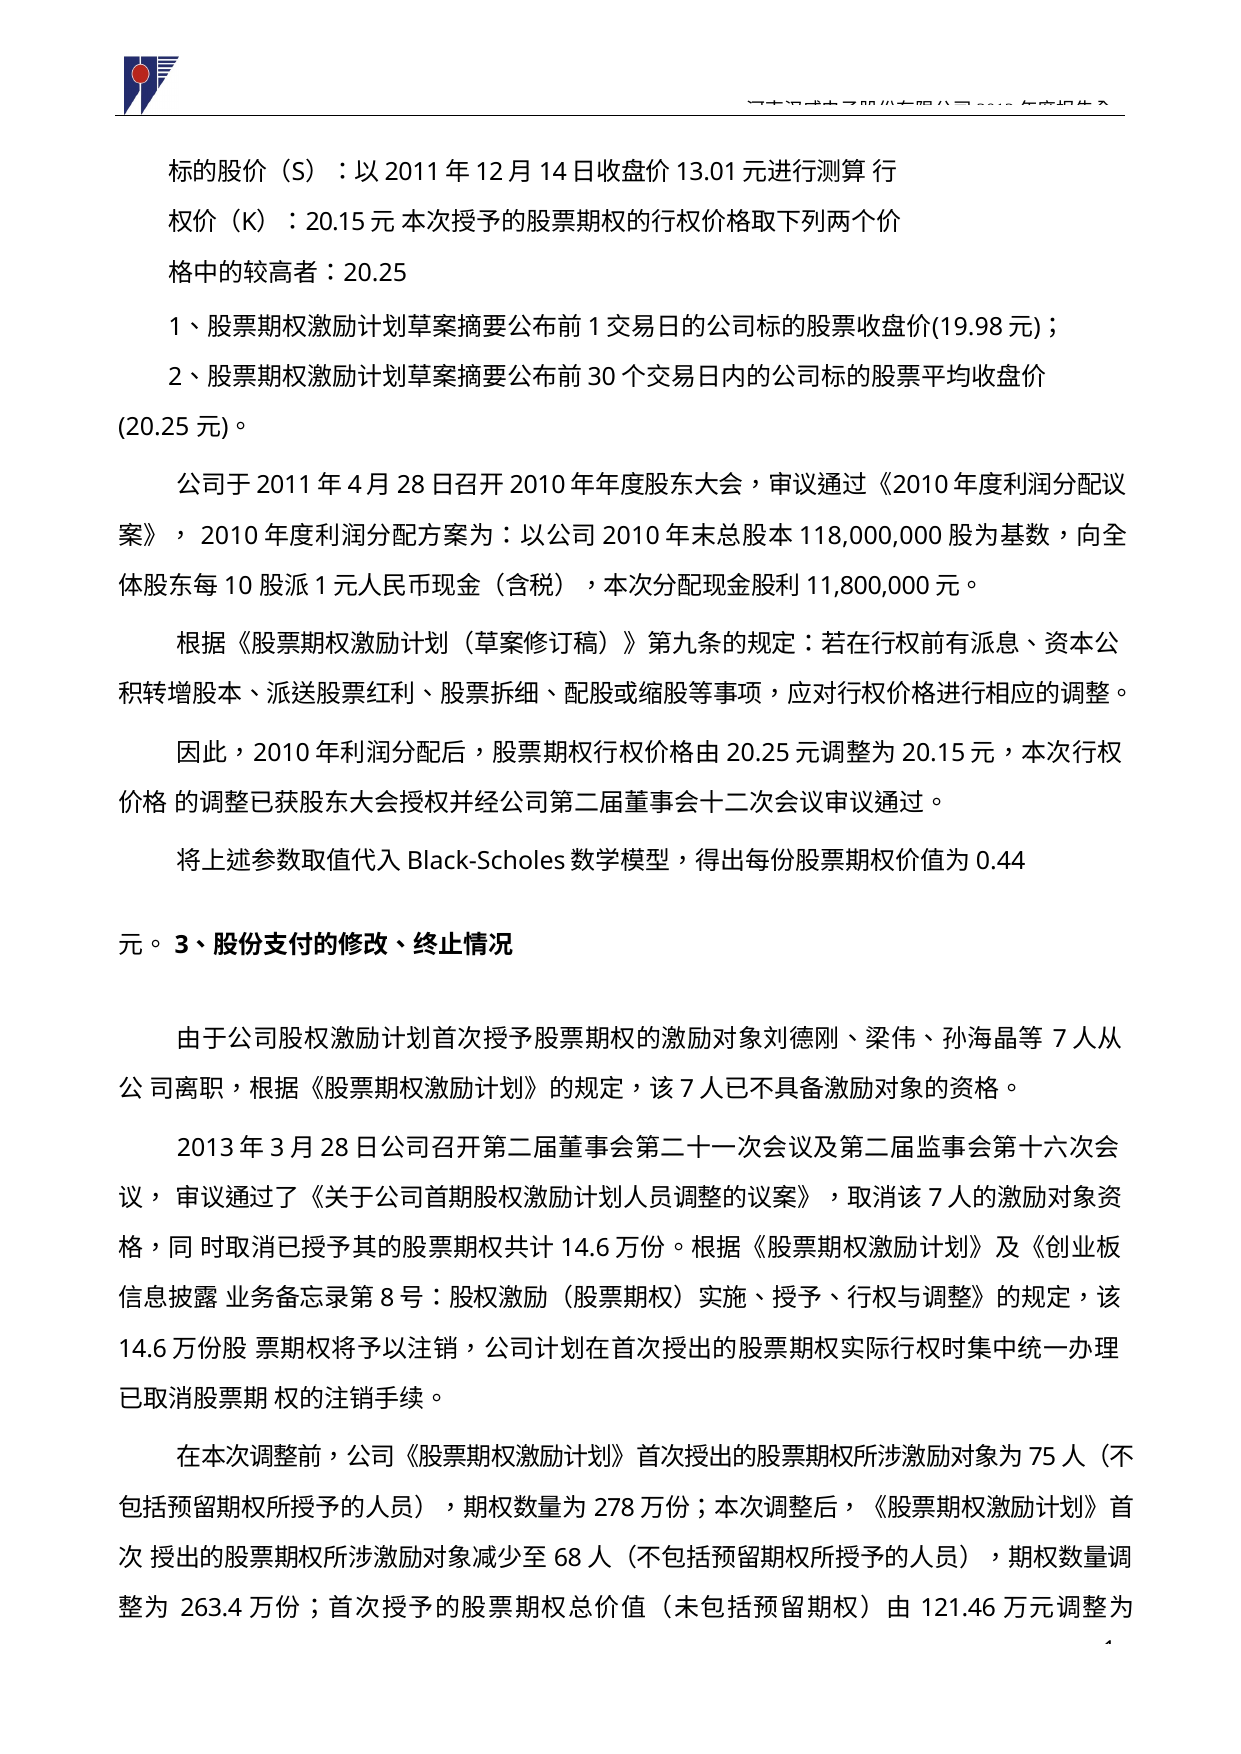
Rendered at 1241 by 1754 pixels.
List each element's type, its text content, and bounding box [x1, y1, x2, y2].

text 1、股票期权激励计划草案摘要公布前1交易日的公司标的股票收盘价(19.98元)； [168, 308, 1136, 342]
text 2013年3月28日公司召开第二届董事会第二十一次会议及第二届监事会第十六次会议， 审议通过了《关于公司首期股权激励计划人员调整的议案》，取消该7人的激励对象资格，同 时取消已授予其的股票期权共计14.6万份。根据《股票期权激励计划》及《创业板信息披露 业务备忘录第8号：股权激励（股票期权）实施、授予、行权与调整》的规定，该14.6万份股 票期权将予以注销，公司计划在首次授出的股票期权实际行权时集中统一办理已取消股票期 权的注销手续。 [118, 1129, 1122, 1415]
text 因此，2010年利润分配后，股票期权行权价格由20.25元调整为20.15元，本次行权价格 的调整已获股东大会授权并经公司第二届董事会十二次会议审议通过。 [118, 734, 1123, 819]
text 2、股票期权激励计划草案摘要公布前30个交易日内的公司标的股票平均收盘价(20.25 元)。 [118, 358, 1107, 443]
text 将上述参数取值代入Black-Scholes数学模型，得出每份股票期权价值为0.44元。 3、股份支付的修改、终止情况 [118, 843, 1066, 960]
picture [124, 50, 179, 115]
text 根据《股票期权激励计划（草案修订稿）》第九条的规定：若在行权前有派息、资本公 积转增股本、派送股票红利、股票拆细、配股或缩股等事项，应对行权价格进行相应的调整。 [118, 626, 1136, 710]
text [118, 1439, 1135, 1624]
text 公司于2011年4月28日召开2010年年度股东大会，审议通过《2010年度利润分配议案》， 2010年度利润分配方案为：以公司2010年末总股本118,000,000股为基数，向全体股东每10 股派1元人民币现金（含税），本次分配现金股利11,800,000元。 [118, 467, 1127, 602]
text 由于公司股权激励计划首次授予股票期权的激励对象刘德刚、梁伟、孙海晶等7人从公 司离职，根据《股票期权激励计划》的规定，该7人已不具备激励对象的资格。 [118, 1021, 1123, 1105]
text 标的股价（S）：以2011年12月14日收盘价13.01元进行测算 行权价（K）：20.15元 本次授予的股票期权的行权价格取下列两个价格中的较高者：20.25 [168, 153, 908, 288]
